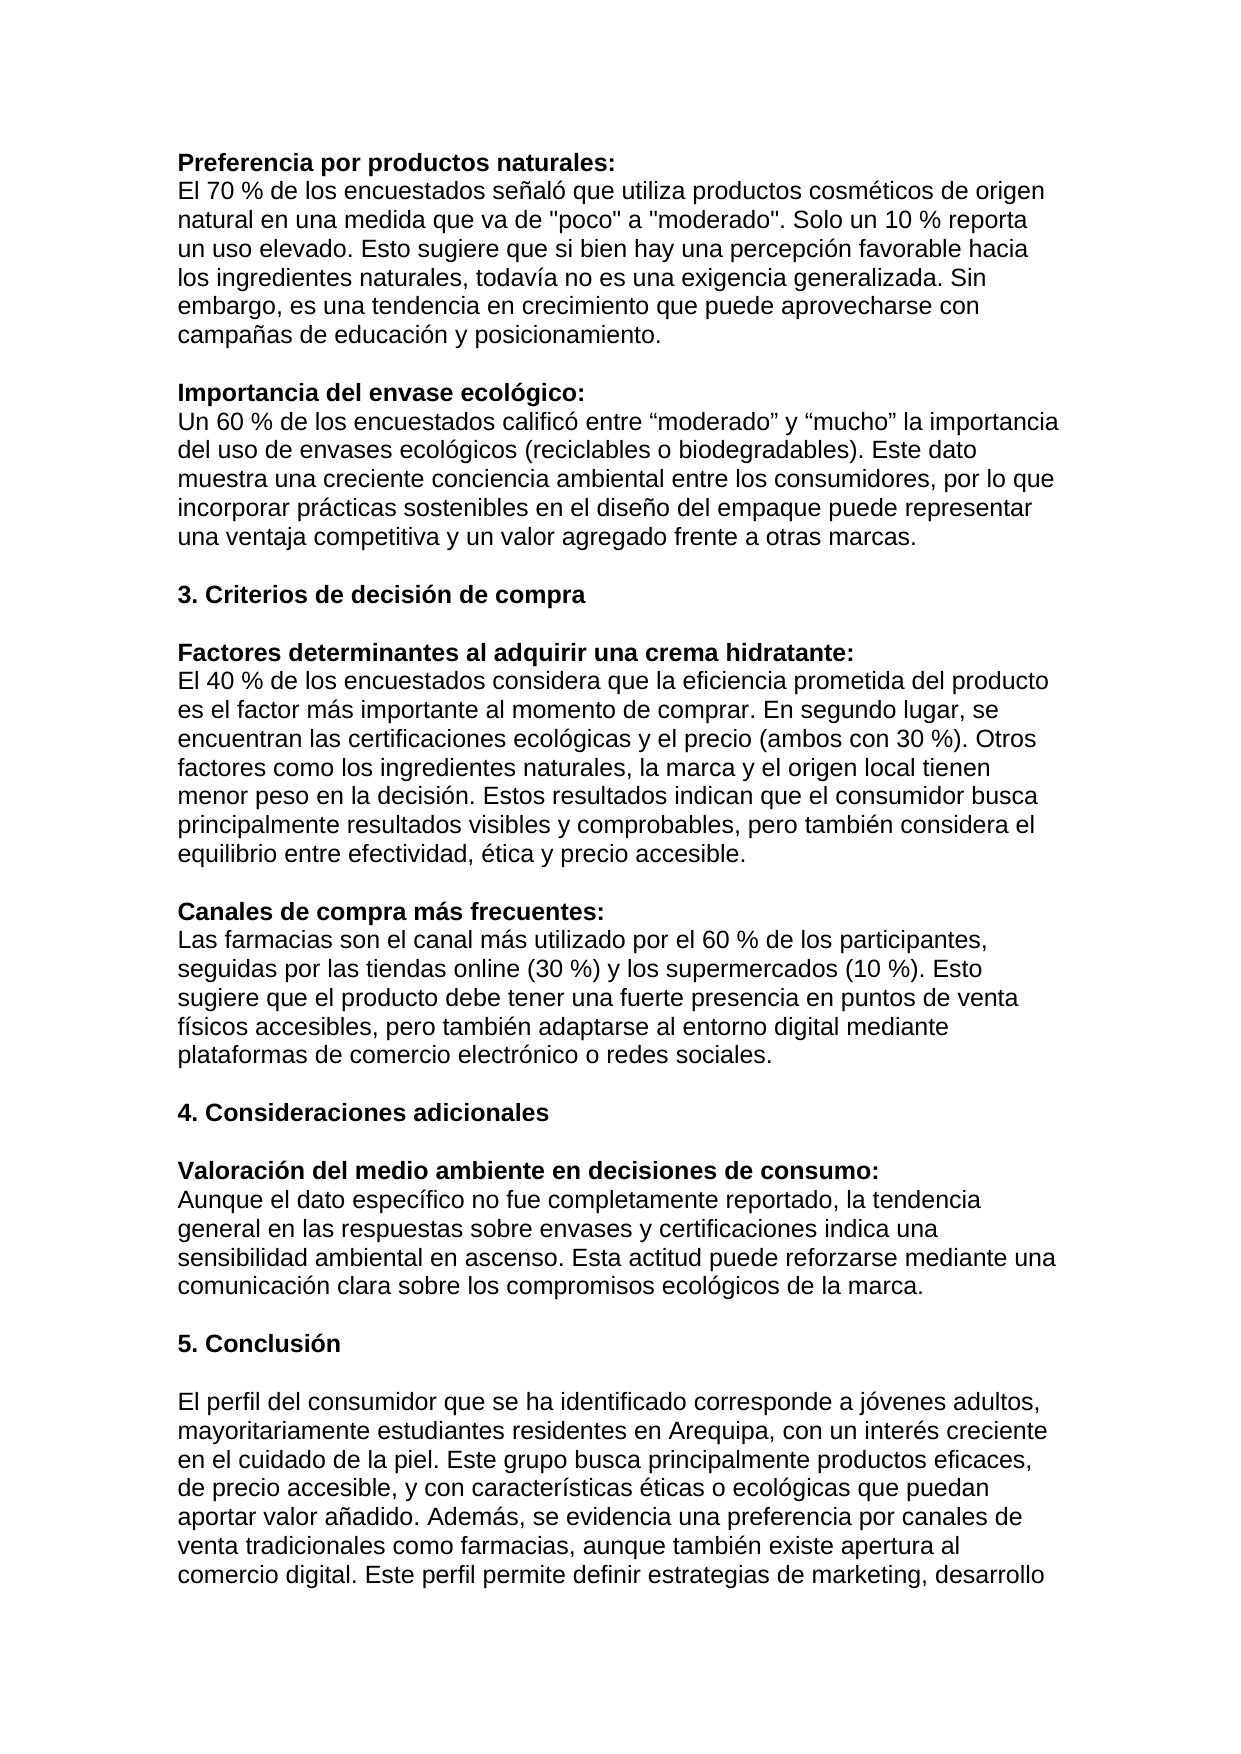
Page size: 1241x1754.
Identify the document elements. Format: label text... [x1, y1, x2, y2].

text Canales de compra más frecuentes: Las farmacias son el canal más utilizado por el 60 % de los participantes, seguidas por las tiendas online (30 %) y los supermercados (10 %). Esto sugiere que el producto debe tener una fuerte presencia en puntos de venta físicos accesibles, pero también adaptarse al entorno digital mediante plataformas de comercio electrónico o redes sociales. [177, 897, 1063, 1069]
text Factores determinantes al adquirir una crema hidratante: El 40 % de los encuestados considera que la eficiencia prometida del producto es el factor más importante al momento de comprar. En segundo lugar, se encuentran las certificaciones ecológicas y el precio (ambos con 30 %). Otros factores como los ingredientes naturales, la marca y el origen local tienen menor peso en la decisión. Estos resultados indican que el consumidor busca principalmente resultados visibles y comprobables, pero también considera el equilibrio entre efectividad, ética y precio accesible. [177, 638, 1063, 868]
text 3. Criterios de decisión de compra [177, 580, 1063, 608]
text Preferencia por productos naturales: El 70 % de los encuestados señaló que utiliza productos cosméticos de origen natural en una medida que va de "poco" a "moderado". Solo un 10 % reporta un uso elevado. Esto sugiere que si bien hay una percepción favorable hacia los ingredientes naturales, todavía no es una exigencia generalizada. Sin embargo, es una tendencia en crecimiento que puede aprovecharse con campañas de educación y posicionamiento. [177, 148, 1063, 349]
text Importancia del envase ecológico: Un 60 % de los encuestados calificó entre “moderado” y “mucho” la importancia del uso de envases ecológicos (reciclables o biodegradables). Este dato muestra una creciente conciencia ambiental entre los consumidores, por lo que incorporar prácticas sostenibles en el diseño del empaque puede representar una ventaja competitiva y un valor agregado frente a otras marcas. [177, 378, 1063, 551]
text 4. Consideraciones adicionales [177, 1098, 1063, 1127]
text 5. Conclusión [177, 1329, 1063, 1358]
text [177, 1387, 1063, 1588]
text Valoración del medio ambiente en decisiones de consumo: Aunque el dato específico no fue completamente reportado, la tendencia general en las respuestas sobre envases y certificaciones indica una sensibilidad ambiental en ascenso. Esta actitud puede reforzarse mediante una comunicación clara sobre los compromisos ecológicos de la marca. [177, 1156, 1063, 1300]
